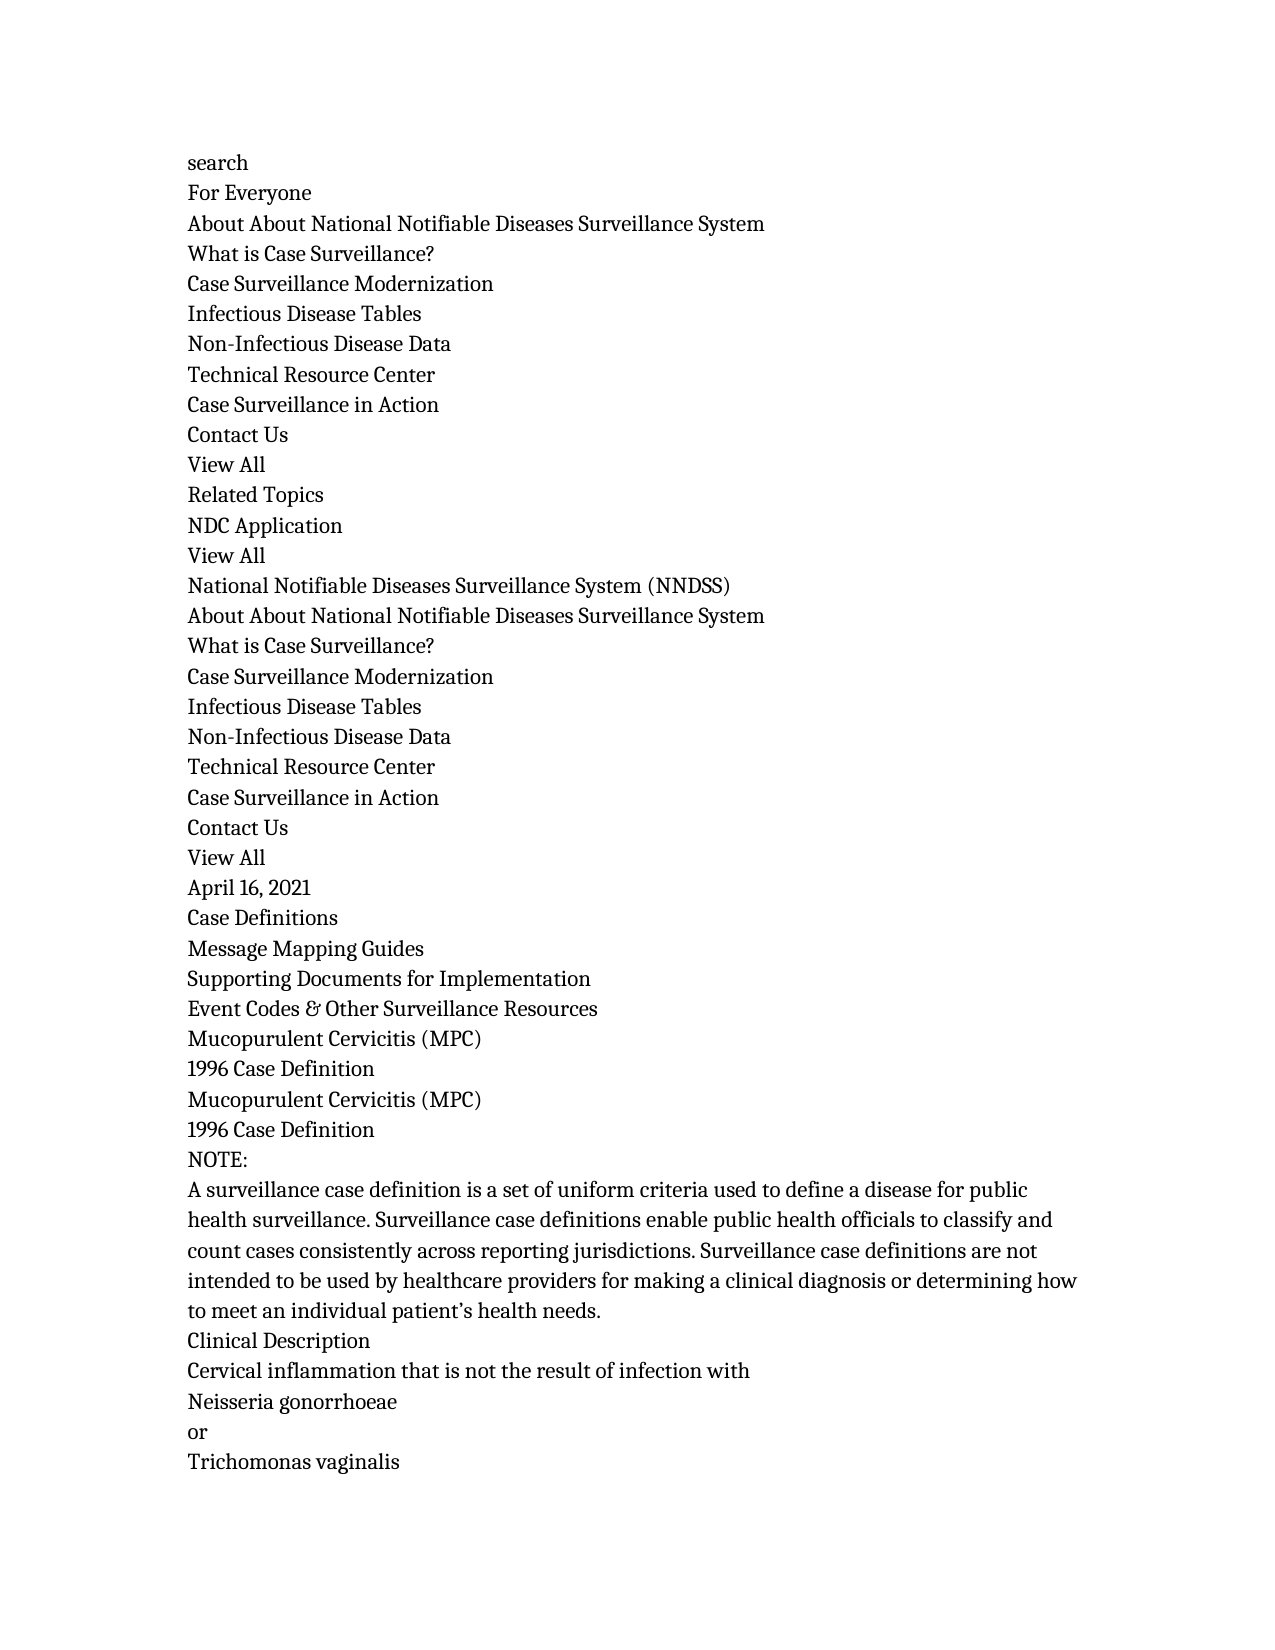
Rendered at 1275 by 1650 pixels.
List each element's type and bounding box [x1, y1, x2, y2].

text [187, 150, 1087, 1475]
